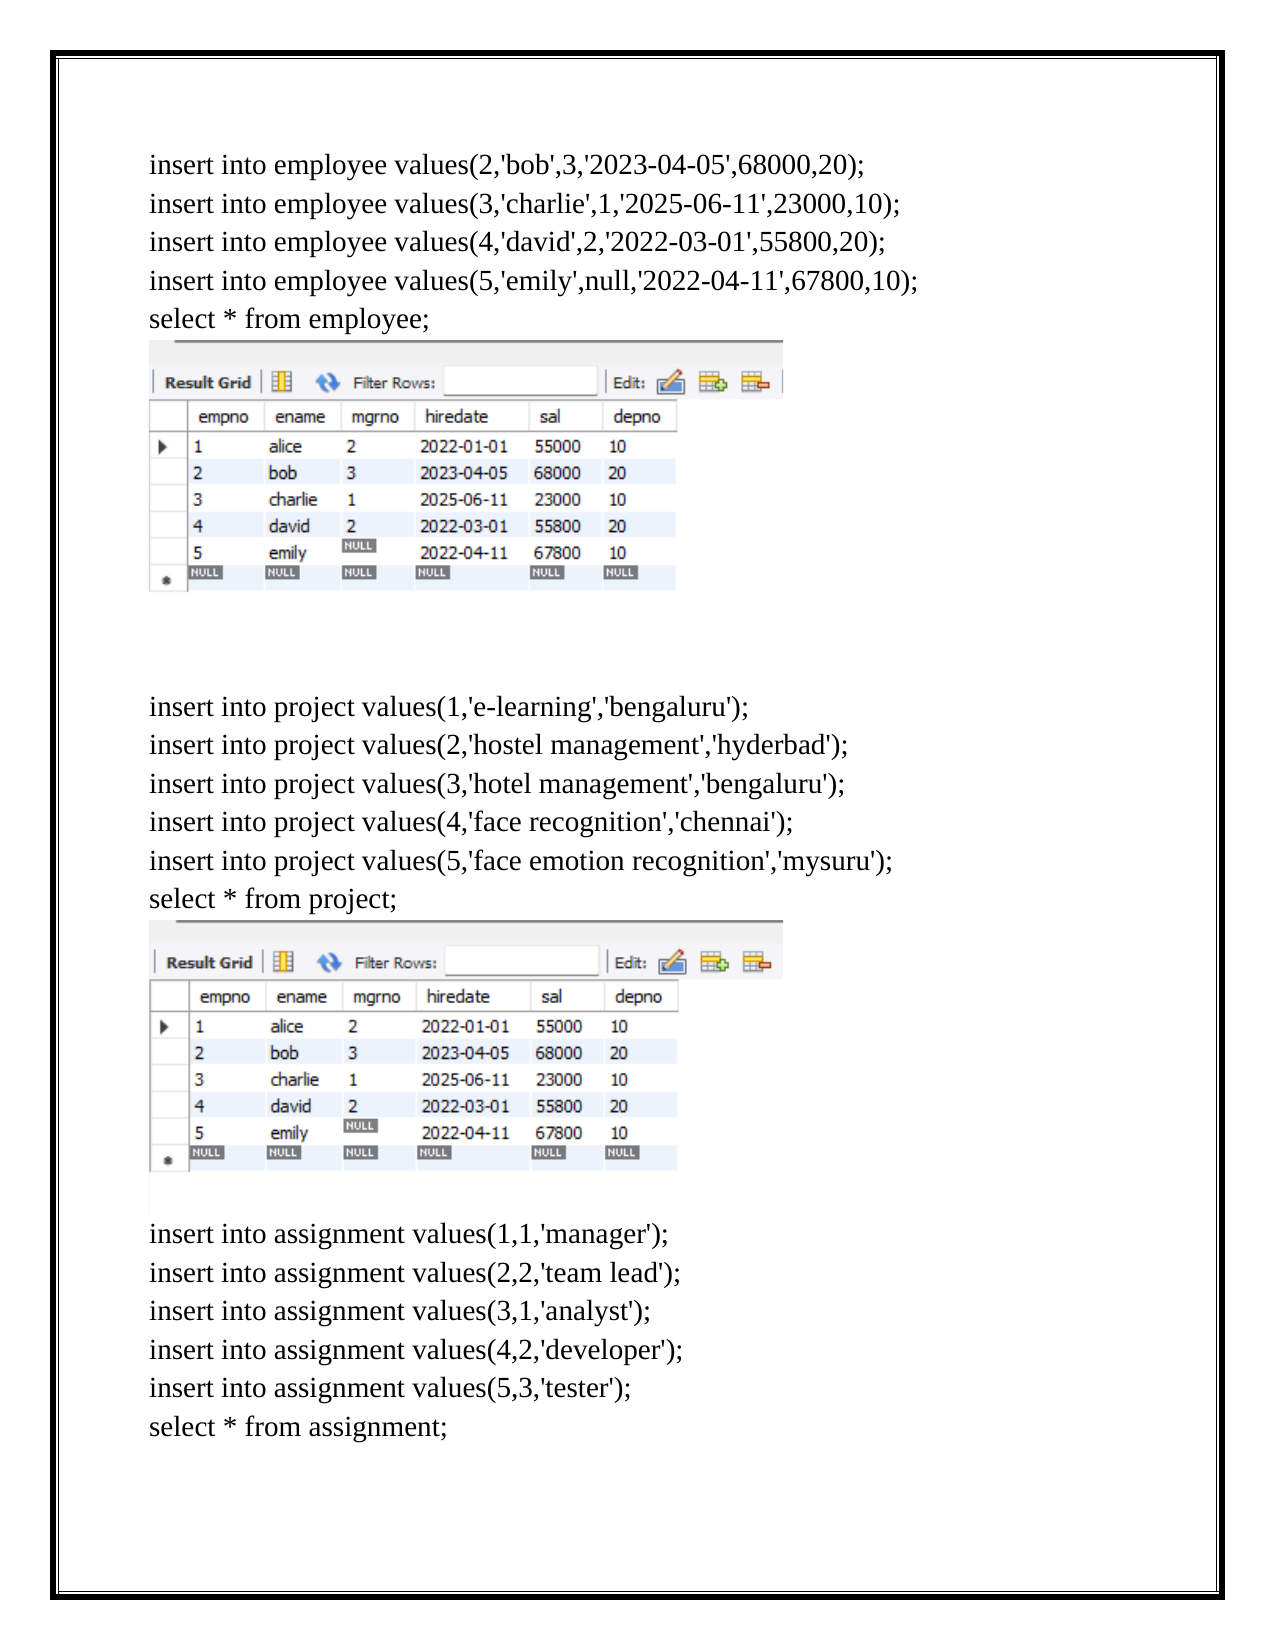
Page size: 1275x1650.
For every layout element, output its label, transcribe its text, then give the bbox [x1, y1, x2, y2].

text insert into employee values(3,'charlie',1,'2025-06-11',23000,10); [149, 186, 1169, 219]
text select * from employee; [149, 302, 1169, 335]
text insert into assignment values(4,2,'developer'); [149, 1332, 1169, 1365]
text select * from assignment; [149, 1409, 1169, 1442]
text insert into project values(5,'face emotion recognition','mysuru'); [149, 843, 1169, 877]
picture [148, 920, 784, 1213]
text select * from project; [149, 882, 1169, 915]
text insert into project values(1,'e-learning','bengaluru'); [149, 689, 1169, 722]
text insert into assignment values(2,2,'team lead'); [149, 1255, 1169, 1288]
text insert into employee values(4,'david',2,'2022-03-01',55800,20); [149, 224, 1169, 258]
picture [148, 340, 784, 647]
text insert into assignment values(5,3,'tester'); [149, 1370, 1169, 1404]
text insert into employee values(5,'emily',null,'2022-04-11',67800,10); [149, 263, 1169, 297]
text insert into project values(2,'hostel management','hyderbad'); [149, 727, 1169, 761]
text insert into employee values(2,'bob',3,'2023-04-05',68000,20); [149, 147, 1169, 181]
text insert into assignment values(1,1,'manager'); [149, 1216, 1169, 1250]
text insert into project values(3,'hotel management','bengaluru'); [149, 766, 1169, 799]
text insert into project values(4,'face recognition','chennai'); [149, 804, 1169, 838]
text insert into assignment values(3,1,'analyst'); [149, 1293, 1169, 1327]
